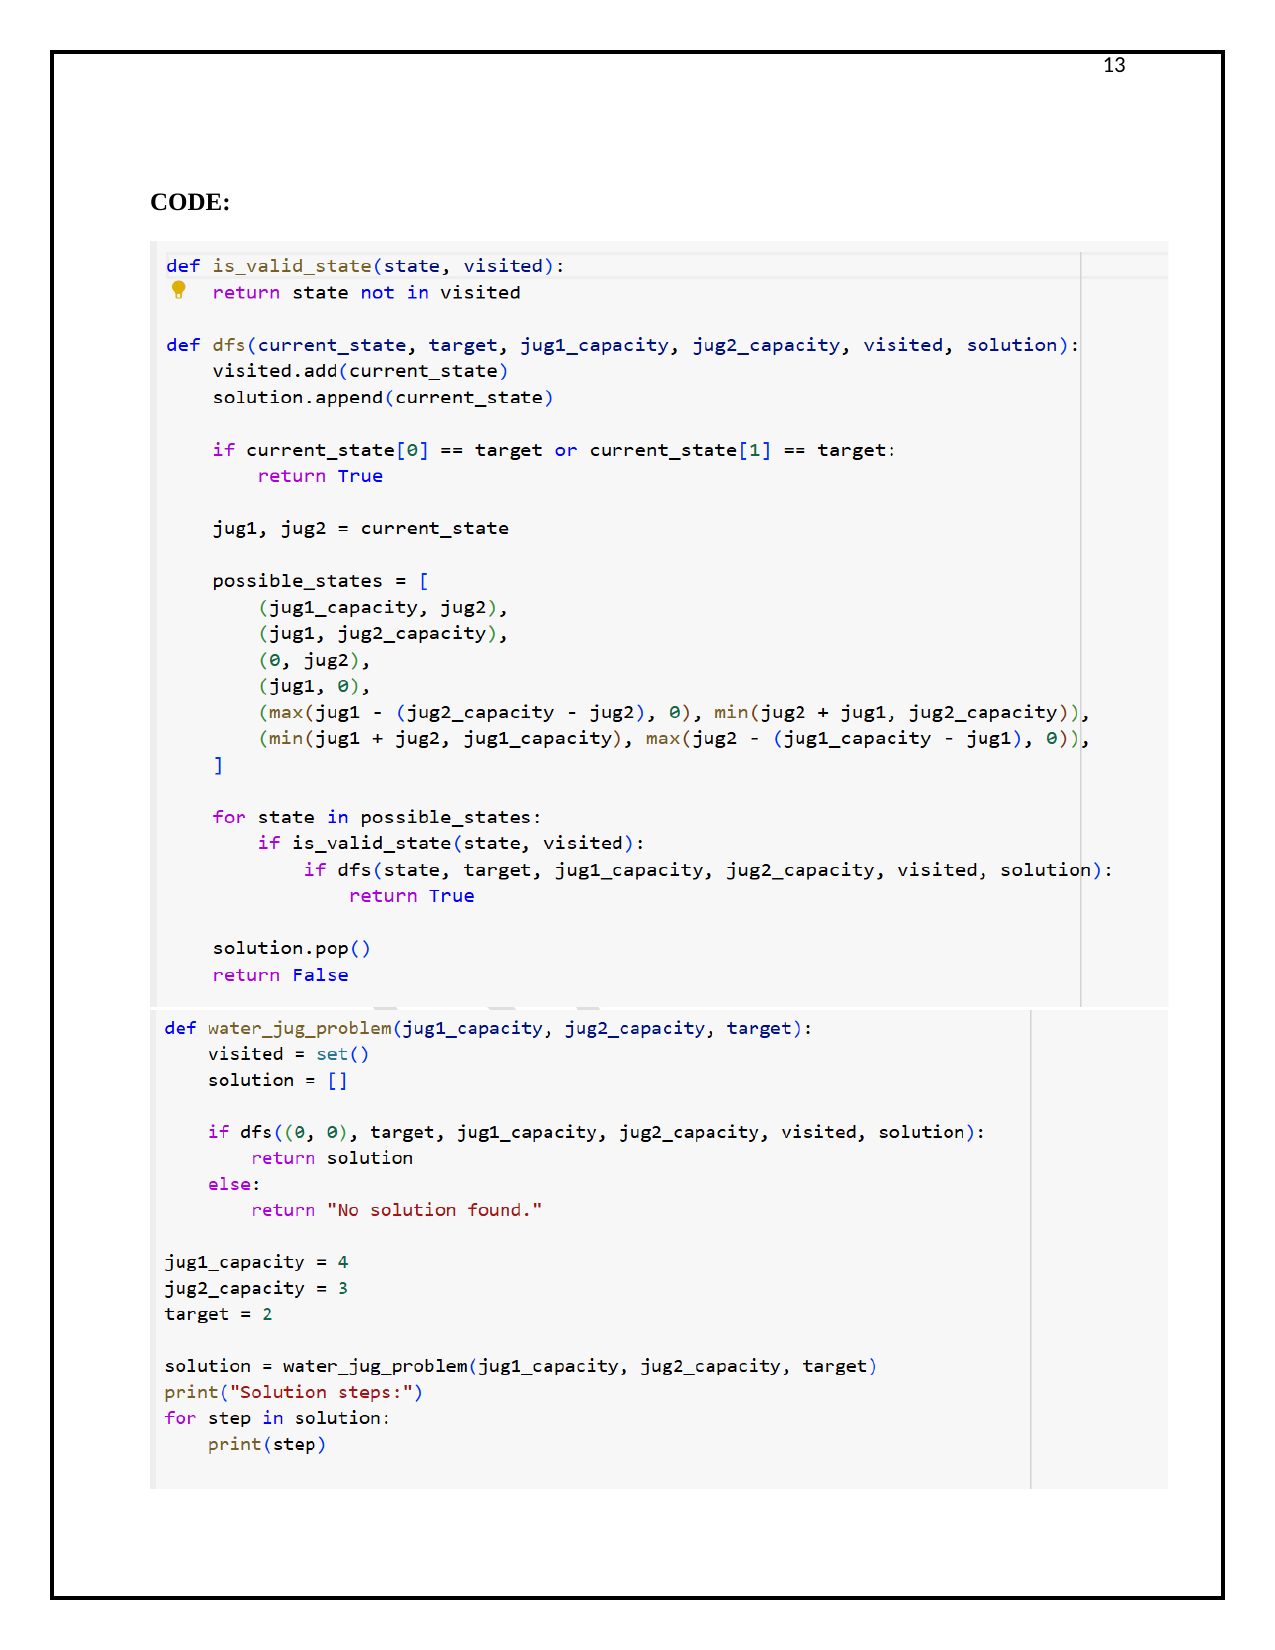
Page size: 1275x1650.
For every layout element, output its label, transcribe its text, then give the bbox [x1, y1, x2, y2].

picture [150, 241, 1169, 1007]
text CODE: [150, 187, 1131, 216]
picture [150, 1010, 1169, 1489]
